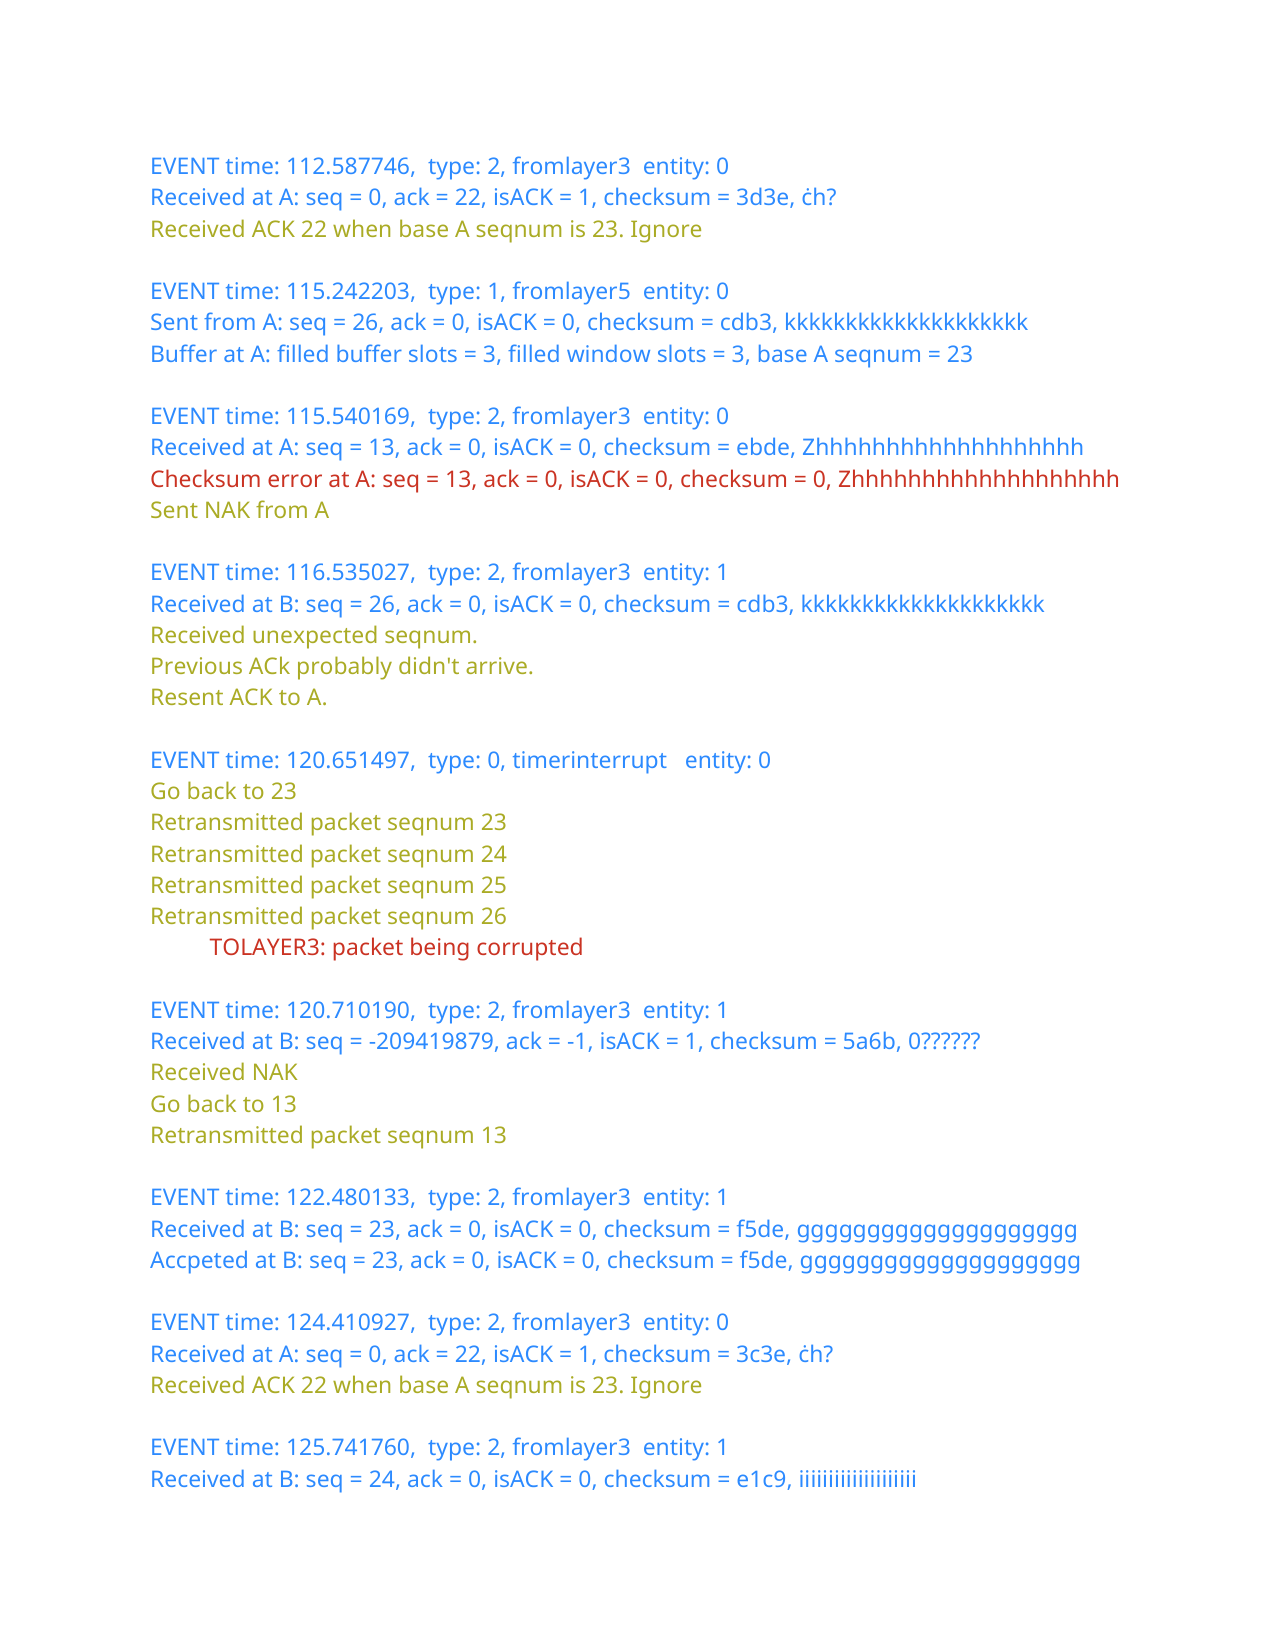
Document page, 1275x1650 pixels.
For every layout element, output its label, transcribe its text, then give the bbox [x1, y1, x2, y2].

text Retransmitted packet seqnum 23 [150, 806, 1125, 837]
text Sent NAK from A [150, 494, 1125, 525]
text EVENT time: 115.540169, type: 2, fromlayer3 entity: 0 [150, 400, 1125, 431]
text EVENT time: 116.535027, type: 2, fromlayer3 entity: 1 [150, 556, 1125, 587]
text Go back to 13 [150, 1087, 1125, 1119]
text Retransmitted packet seqnum 25 [150, 869, 1125, 900]
text Received at A: seq = 13, ack = 0, isACK = 0, checksum = ebde, Zhhhhhhhhhhhhhhhhhhh [150, 431, 1125, 462]
text EVENT time: 112.587746, type: 2, fromlayer3 entity: 0 [150, 150, 1125, 181]
text Received at A: seq = 0, ack = 22, isACK = 1, checksum = 3c3e, ċh? [150, 1337, 1125, 1369]
text Retransmitted packet seqnum 13 [150, 1119, 1125, 1150]
text Retransmitted packet seqnum 24 [150, 837, 1125, 869]
text Received at B: seq = 26, ack = 0, isACK = 0, checksum = cdb3, kkkkkkkkkkkkkkkkkkkk [150, 587, 1125, 619]
text Go back to 23 [150, 775, 1125, 806]
text TOLAYER3: packet being corrupted [150, 931, 1125, 962]
text Received NAK [150, 1056, 1125, 1087]
text EVENT time: 120.651497, type: 0, timerinterrupt entity: 0 [150, 744, 1125, 775]
text Received ACK 22 when base A seqnum is 23. Ignore [150, 1369, 1125, 1400]
text Received at B: seq = 23, ack = 0, isACK = 0, checksum = f5de, gggggggggggggggggggg [150, 1212, 1125, 1244]
text EVENT time: 125.741760, type: 2, fromlayer3 entity: 1 [150, 1431, 1125, 1462]
text Resent ACK to A. [150, 681, 1125, 712]
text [150, 212, 1125, 244]
text EVENT time: 124.410927, type: 2, fromlayer3 entity: 0 [150, 1306, 1125, 1337]
text Accpeted at B: seq = 23, ack = 0, isACK = 0, checksum = f5de, gggggggggggggggggggg [150, 1244, 1125, 1275]
text Received at A: seq = 0, ack = 22, isACK = 1, checksum = 3d3e, ċh? [150, 181, 1125, 212]
text Received at B: seq = -209419879, ack = -1, isACK = 1, checksum = 5a6b, 0?????? [150, 1025, 1125, 1056]
text Received unexpected seqnum. [150, 619, 1125, 650]
text Checksum error at A: seq = 13, ack = 0, isACK = 0, checksum = 0, Zhhhhhhhhhhhhhhhhhhh [150, 462, 1125, 494]
text EVENT time: 115.242203, type: 1, fromlayer5 entity: 0 [150, 275, 1125, 306]
text Previous ACk probably didn't arrive. [150, 650, 1125, 681]
text Sent from A: seq = 26, ack = 0, isACK = 0, checksum = cdb3, kkkkkkkkkkkkkkkkkkkk [150, 306, 1125, 337]
text Retransmitted packet seqnum 26 [150, 900, 1125, 931]
text Buffer at A: filled buffer slots = 3, filled window slots = 3, base A seqnum = 23 [150, 337, 1125, 369]
text EVENT time: 122.480133, type: 2, fromlayer3 entity: 1 [150, 1181, 1125, 1212]
text EVENT time: 120.710190, type: 2, fromlayer3 entity: 1 [150, 994, 1125, 1025]
text Received at B: seq = 24, ack = 0, isACK = 0, checksum = e1c9, iiiiiiiiiiiiiiiiiiii [150, 1462, 1125, 1494]
